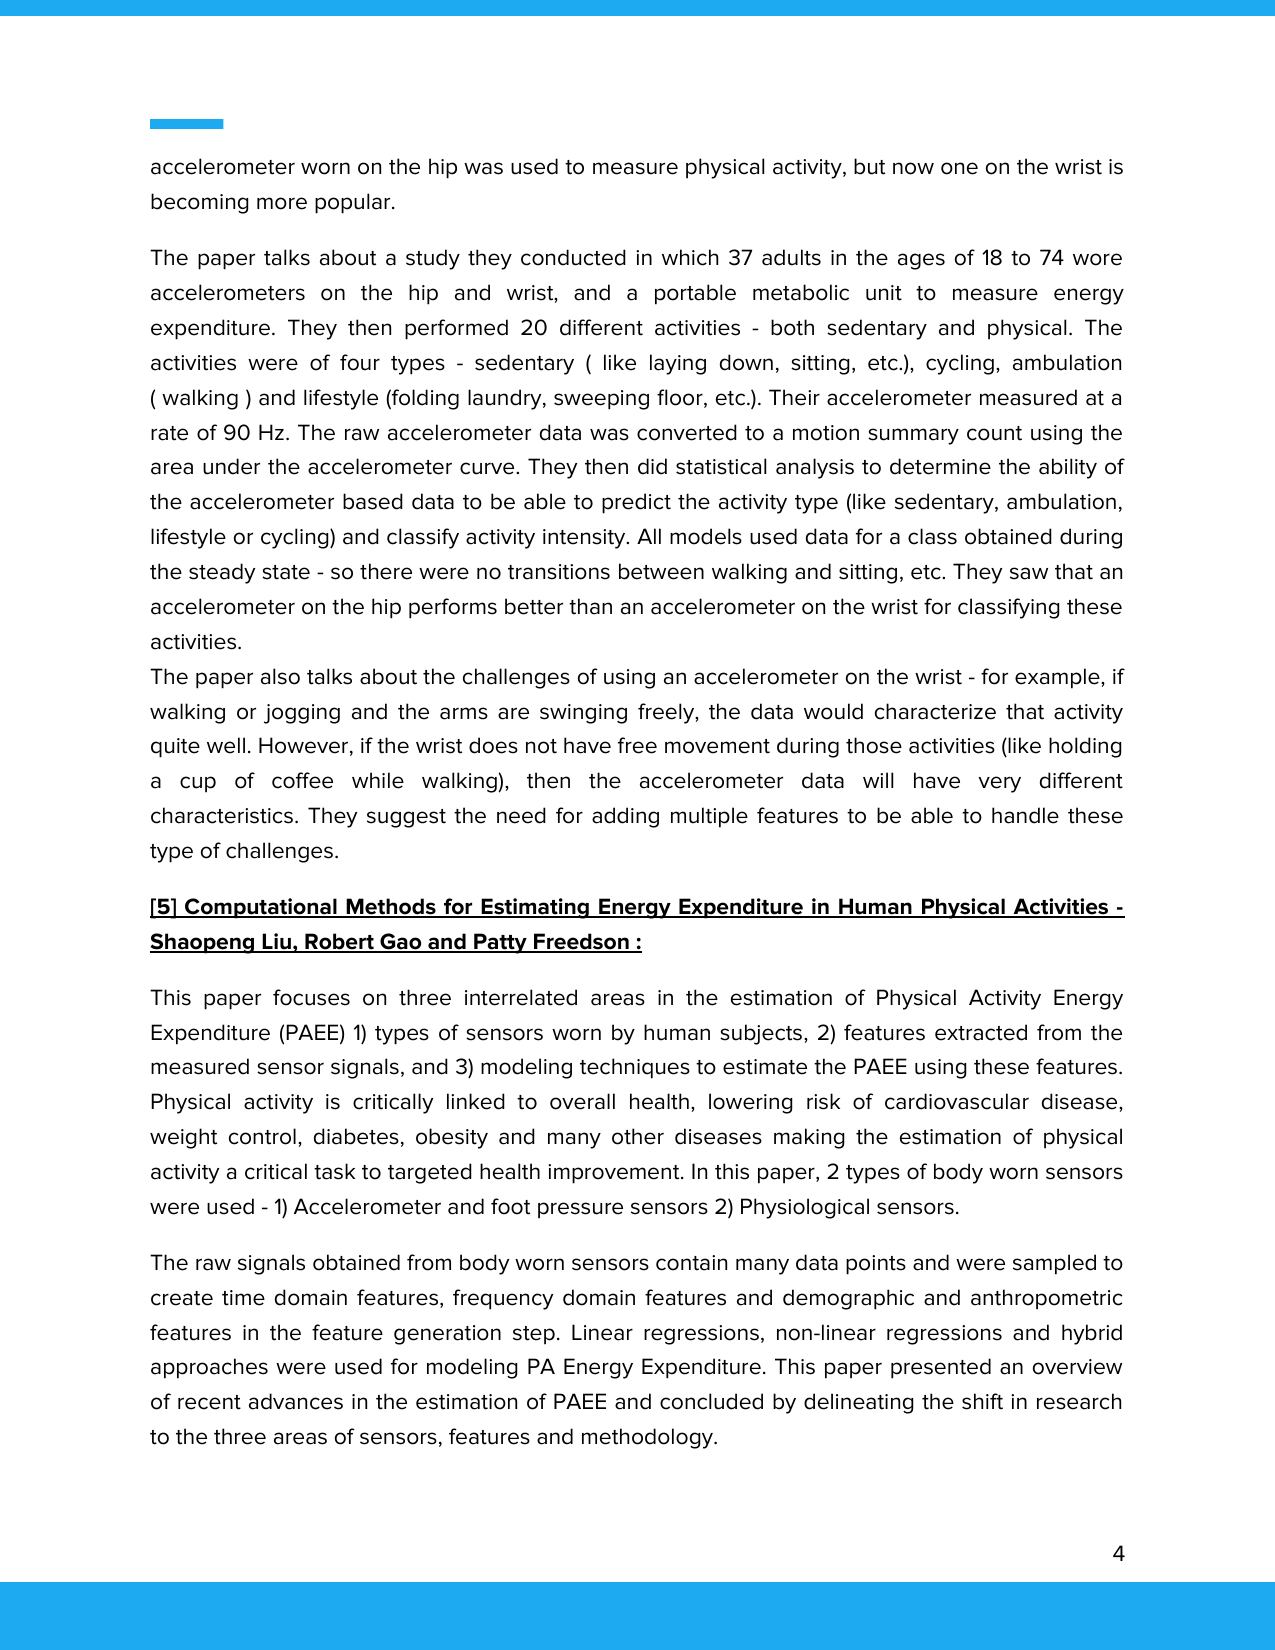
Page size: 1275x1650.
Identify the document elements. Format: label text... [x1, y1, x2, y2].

text This paper focuses on three interrelated areas in the estimation of Physical Activity Energy Expenditure (PAEE) 1) types of sensors worn by human subjects, 2) features extracted from the measured sensor signals, and 3) modeling techniques to estimate the PAEE using these features. Physical activity is critically linked to overall health, lowering risk of cardiovascular disease, weight control, diabetes, obesity and many other diseases making the estimation of physical activity a critical task to targeted health improvement. In this paper, 2 types of body worn sensors were used - 1) Accelerometer and foot pressure sensors 2) Physiological sensors. [150, 984, 1125, 1221]
text The raw signals obtained from body worn sensors contain many data points and were sampled to create time domain features, frequency domain features and demographic and anthropometric features in the feature generation step. Linear regressions, non-linear regressions and hybrid approaches were used for modeling PA Energy Expenditure. This paper presented an overview of recent advances in the estimation of PAEE and concluded by delineating the shift in research to the three areas of sensors, features and methodology. [150, 1249, 1125, 1451]
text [150, 154, 1125, 217]
text [5] Computational Methods for Estimating Energy Expenditure in Human Physical Activities - Shaopeng Liu, Robert Gao and Patty Freedson : [150, 918, 1125, 956]
picture [150, 119, 224, 129]
picture [0, 0, 1275, 16]
text The paper talks about a study they conducted in which 37 adults in the ages of 18 to 74 wore accelerometers on the hip and wrist, and a portable metabolic unit to measure energy expenditure. They then performed 20 different activities - both sedentary and physical. The activities were of four types - sedentary ( like laying down, sitting, etc.), cycling, ambulation ( walking ) and lifestyle (folding laundry, sweeping floor, etc.). Their accelerometer measured at a rate of 90 Hz. The raw accelerometer data was converted to a motion summary count using the area under the accelerometer curve. They then did statistical analysis to determine the ability of the accelerometer based data to be able to predict the activity type (like sedentary, ambulation, lifestyle or cycling) and classify activity intensity. All models used data for a class obtained during the steady state - so there were no transitions between walking and sitting, etc. They saw that an accelerometer on the hip performs better than an accelerometer on the wrist for classifying these activities. The paper also talks about the challenges of using an accelerometer on the wrist - for example, if walking or jogging and the arms are swinging freely, the data would characterize that activity quite well. However, if the wrist does not have free movement during those activities (like holding a cup of coffee while walking), then the accelerometer data will have very different characteristics. They suggest the need for adding multiple features to be able to handle these type of challenges. [150, 244, 1125, 866]
text [5] Computational Methods for Estimating Energy Expenditure in Human Physical Activities - Shaopeng Liu, Robert Gao and Patty Freedson : [150, 893, 1125, 916]
picture [0, 1582, 1275, 1650]
